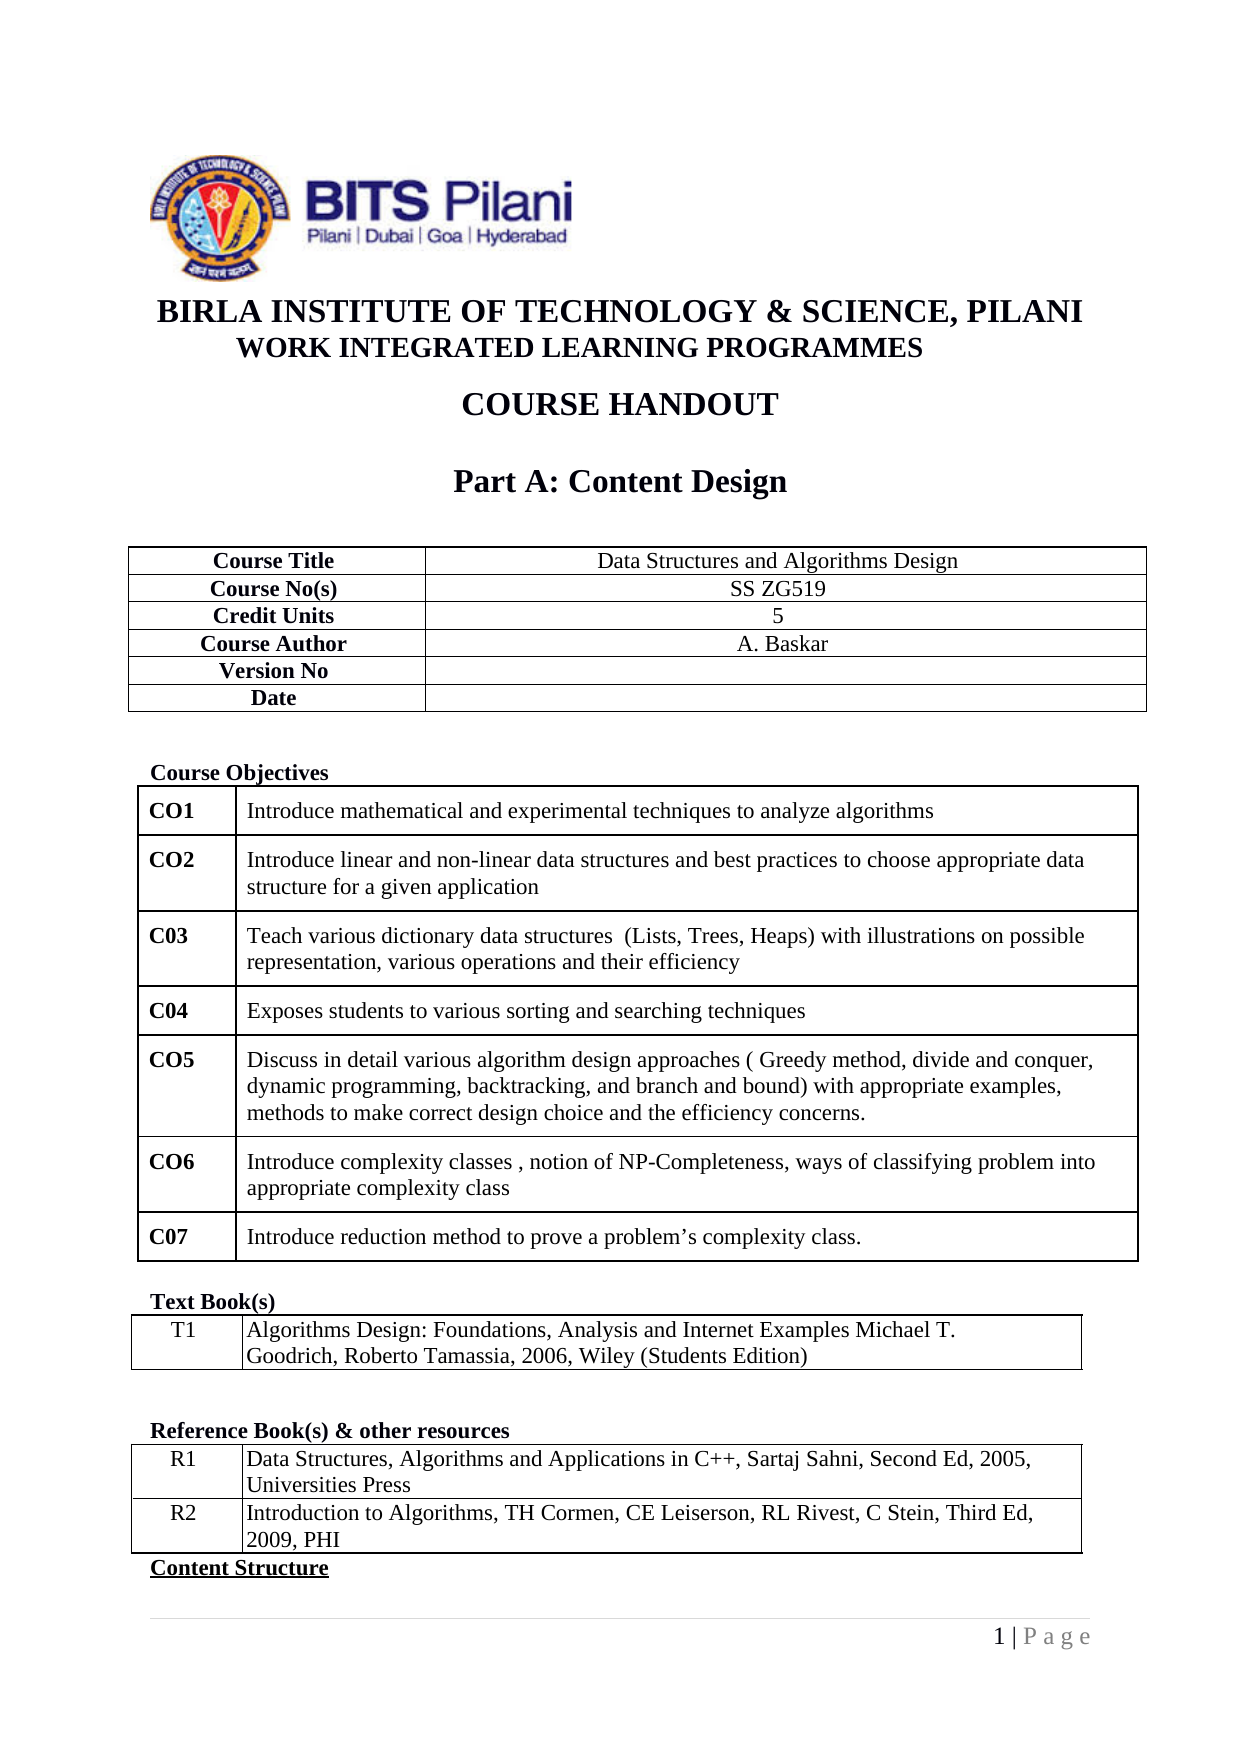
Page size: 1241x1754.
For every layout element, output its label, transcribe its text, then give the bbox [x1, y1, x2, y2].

text Content Structure [150, 1554, 1009, 1580]
table_cell SS ZG519 [426, 575, 1146, 601]
table_cell Discuss in detail various algorithm design approaches ( Greedy method, divide and conquer, dynamic programming, backtracking, and branch and bound) with appropriate examples, methods to make correct design choice and the efficiency concerns. [237, 1036, 1137, 1136]
picture [150, 155, 572, 282]
text Part A: Content Design [150, 461, 1090, 499]
table_cell Version No [129, 657, 425, 683]
table_cell C04 [139, 987, 235, 1034]
table_cell C03 [139, 912, 235, 985]
table_cell CO6 [139, 1137, 235, 1211]
text Text Book(s) [150, 1288, 1090, 1314]
table_cell Introduce linear and non-linear data structures and best practices to choose appropriate data structure for a given application [237, 836, 1137, 910]
table_header Algorithms Design: Foundations, Analysis and Internet Examples Michael T. Goodrich, Roberto Tamassia, 2006, Wiley (Students Edition) [243, 1316, 1081, 1369]
text Course Objectives [150, 759, 1090, 785]
text BIRLA INSTITUTE OF TECHNOLOGY & SCIENCE, PILANI [150, 292, 1090, 330]
table_header Data Structures and Algorithms Design [426, 548, 1146, 574]
table_cell Introduction to Algorithms, TH Cormen, CE Leiserson, RL Rivest, C Stein, Third Ed, 2009, PHI [243, 1499, 1081, 1552]
table_cell Date [129, 685, 425, 711]
table_header T1 [132, 1316, 242, 1369]
table_cell R2 [132, 1499, 242, 1552]
table_cell [426, 685, 1146, 711]
table_header Data Structures, Algorithms and Applications in C++, Sartaj Sahni, Second Ed, 2005, Universities Press [243, 1445, 1081, 1498]
table_cell A. Baskar [426, 630, 1146, 656]
table_cell Course Author [129, 630, 425, 656]
table_cell CO5 [139, 1036, 235, 1136]
table_cell [426, 657, 1146, 683]
text COURSE HANDOUT [150, 384, 1090, 423]
table_header CO1 [139, 787, 235, 834]
table_cell Introduce reduction method to prove a problem’s complexity class. [237, 1213, 1137, 1260]
table_cell C07 [139, 1213, 235, 1260]
table_cell Introduce complexity classes , notion of NP-Completeness, ways of classifying problem into appropriate complexity class [237, 1137, 1137, 1211]
table_header Course Title [129, 548, 425, 574]
table_header R1 [132, 1445, 242, 1498]
table_header Introduce mathematical and experimental techniques to analyze algorithms [237, 787, 1137, 834]
text WORK INTEGRATED LEARNING PROGRAMMES [150, 330, 1009, 363]
table_cell CO2 [139, 836, 235, 910]
table_cell Credit Units [129, 602, 425, 629]
table_cell Teach various dictionary data structures (Lists, Trees, Heaps) with illustrations on possible representation, various operations and their efficiency [237, 912, 1137, 985]
table_cell Exposes students to various sorting and searching techniques [237, 987, 1137, 1034]
text Reference Book(s) & other resources [150, 1417, 1090, 1443]
table_cell 5 [426, 602, 1146, 629]
table_cell Course No(s) [129, 575, 425, 601]
